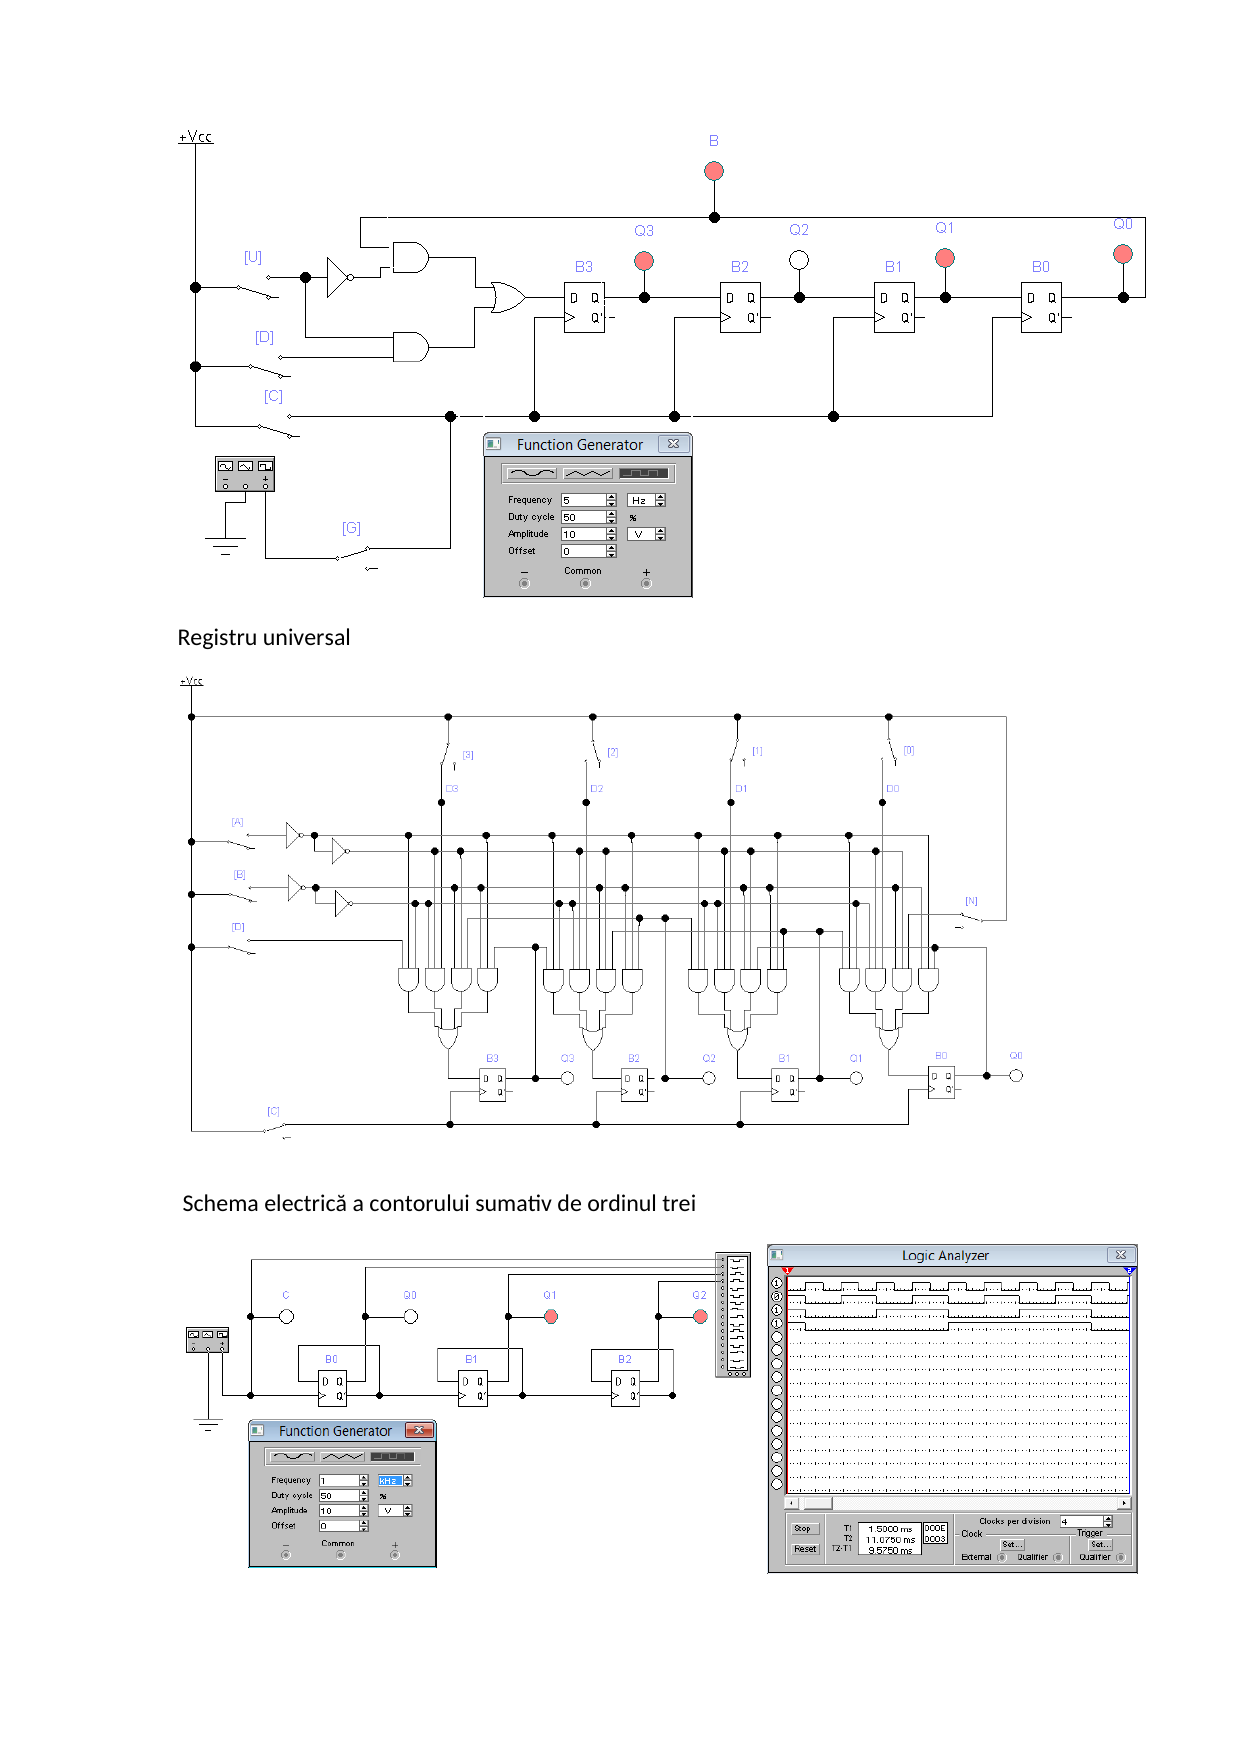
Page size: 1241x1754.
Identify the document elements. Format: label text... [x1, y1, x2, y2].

text Schema electrică a contorului sumativ de ordinul trei [177, 1188, 1152, 1218]
text Registru universal [177, 622, 1152, 651]
